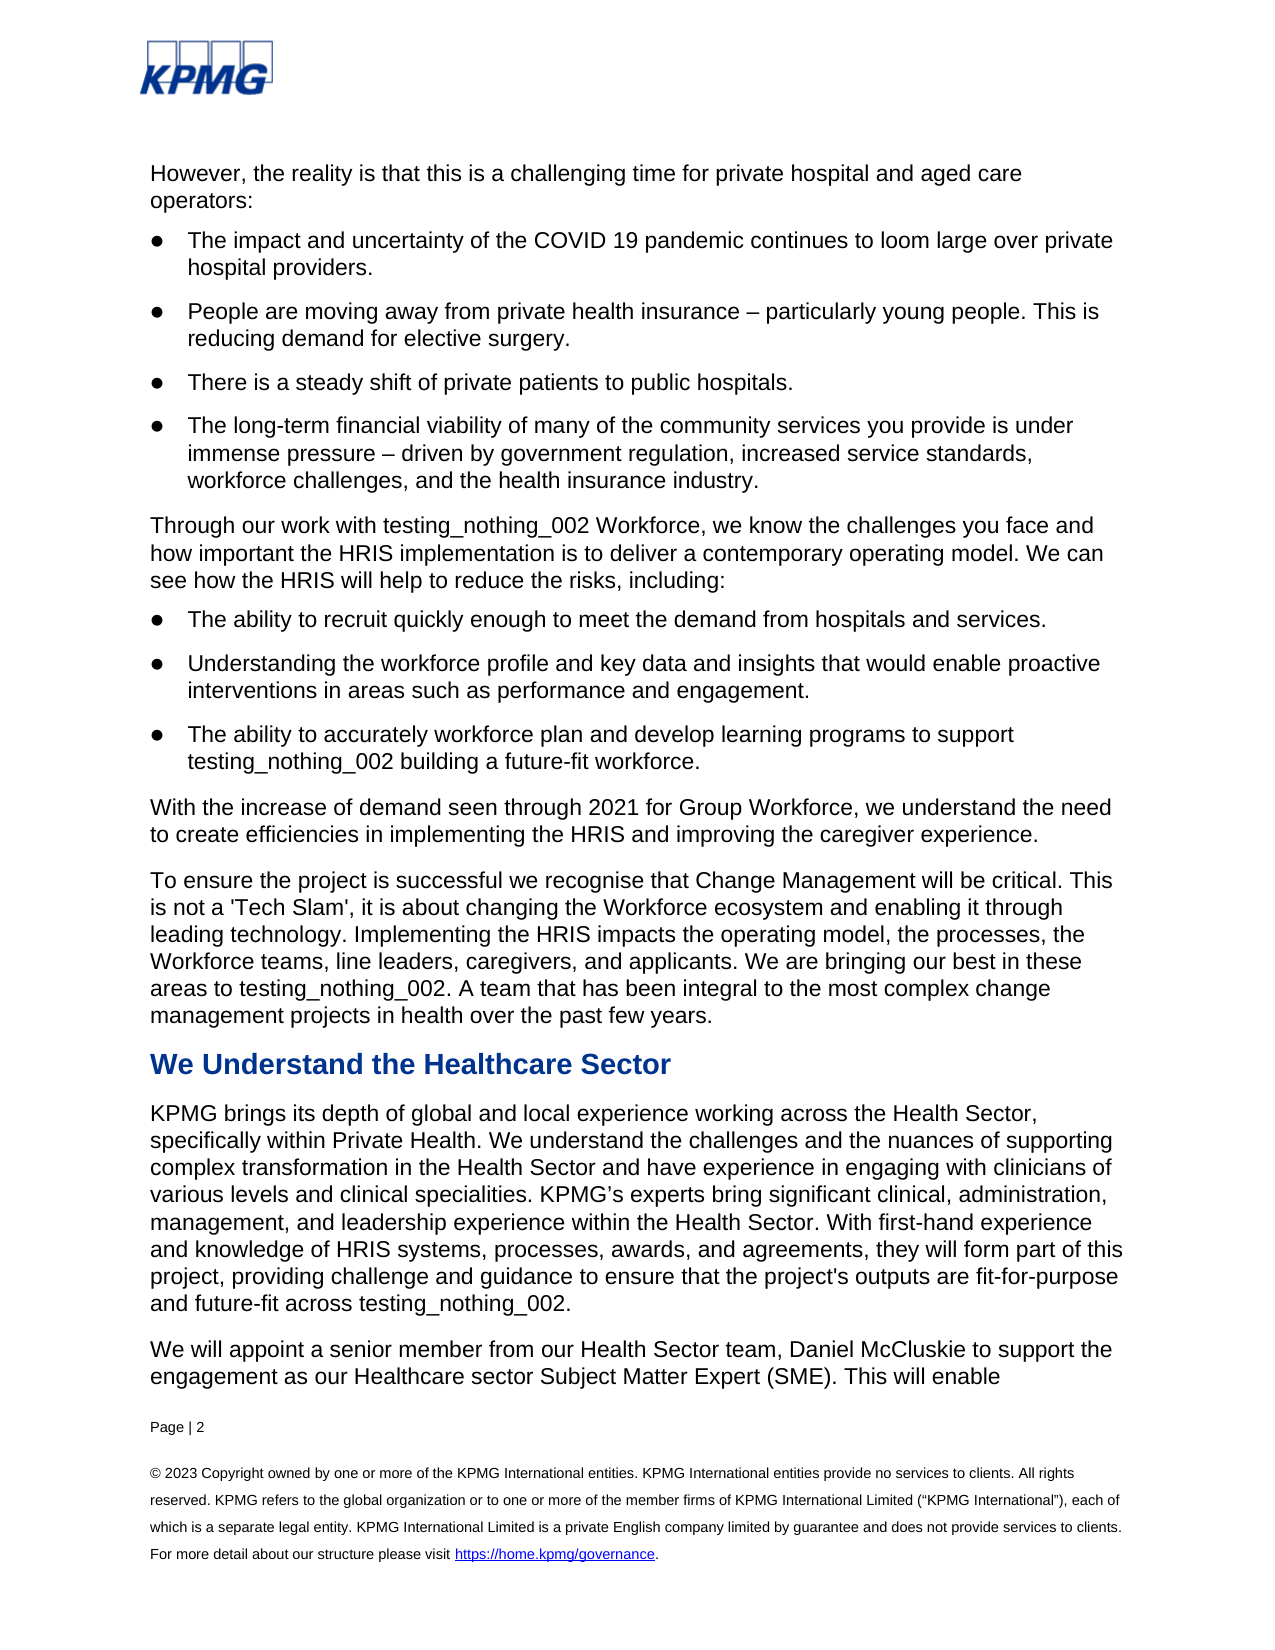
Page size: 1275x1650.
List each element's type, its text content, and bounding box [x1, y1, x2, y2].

text Through our work with testing_nothing_002 Workforce, we know the challenges you face and how important the HRIS implementation is to deliver a contemporary operating model. We can see how the HRIS will help to reduce the risks, including: [150, 512, 1125, 593]
list Understanding the workforce profile and key data and insights that would enable proactive interventions in areas such as performance and engagement. [150, 649, 1125, 703]
text To ensure the project is successful we recognise that Change Management will be critical. This is not a 'Tech Slam', it is about changing the Workforce ecosystem and enabling it through leading technology. Implementing the HRIS impacts the operating model, the processes, the Workforce teams, line leaders, caregivers, and applicants. We are bringing our best in these areas to testing_nothing_002. A team that has been integral to the most complex change management projects in health over the past few years. [150, 866, 1125, 1028]
list The ability to recruit quickly enough to meet the demand from hospitals and services. [150, 606, 1125, 633]
text However, the reality is that this is a challenging time for private hospital and aged care operators: [150, 160, 1125, 214]
list The ability to accurately workforce plan and develop learning programs to support testing_nothing_002 building a future-fit workforce. [150, 720, 1125, 774]
list The impact and uncertainty of the COVID 19 pandemic continues to loom large over private hospital providers. [150, 226, 1125, 281]
picture [118, 0, 302, 136]
list People are moving away from private health insurance – particularly young people. This is reducing demand for elective surgery. [150, 297, 1125, 351]
subtitle We Understand the Healthcare Sector [150, 1047, 1125, 1081]
list The long-term financial viability of many of the community services you provide is under immense pressure – driven by government regulation, increased service standards, workforce challenges, and the health insurance industry. [150, 412, 1125, 493]
list There is a steady shift of private patients to public hospitals. [150, 368, 1125, 395]
text With the increase of demand seen through 2021 for Group Workforce, we understand the need to create efficiencies in implementing the HRIS and improving the caregiver experience. [150, 793, 1125, 847]
text KPMG brings its depth of global and local experience working across the Health Sector, specifically within Private Health. We understand the challenges and the nuances of supporting complex transformation in the Health Sector and have experience in engaging with clinicians of various levels and clinical specialities. KPMG’s experts bring significant clinical, administration, management, and leadership experience within the Health Sector. With first-hand experience and knowledge of HRIS systems, processes, awards, and agreements, they will form part of this project, providing challenge and guidance to ensure that the project's outputs are fit-for-purpose and future-fit across testing_nothing_002. [150, 1099, 1125, 1316]
